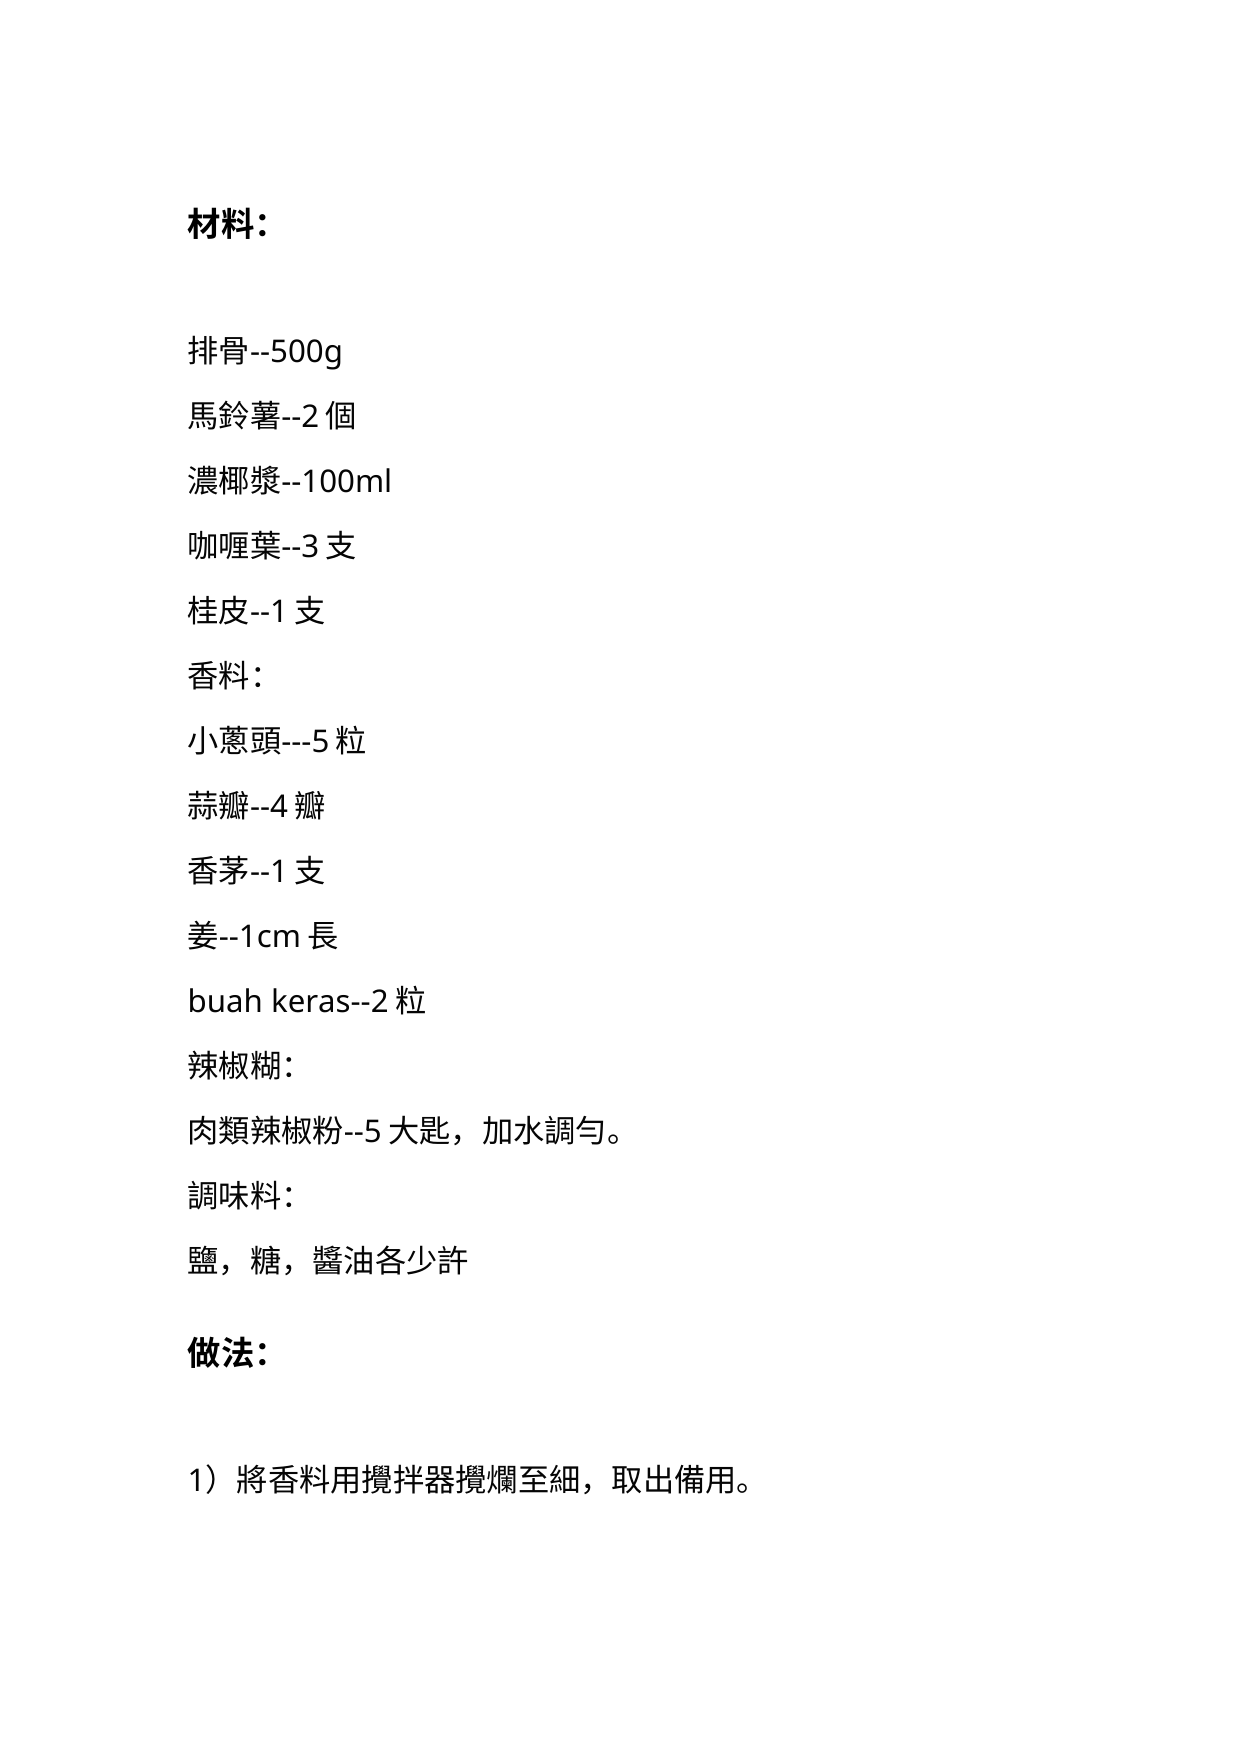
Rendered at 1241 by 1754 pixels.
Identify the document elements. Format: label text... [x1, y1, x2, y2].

text 排骨--500g [187, 316, 1053, 381]
text 姜--1cm長 [187, 901, 1053, 966]
text 馬鈴薯--2個 [187, 381, 1053, 446]
text 濃椰漿--100ml [187, 446, 1053, 511]
text 辣椒糊： [187, 1031, 1053, 1096]
text 小蔥頭---5粒 [187, 706, 1053, 771]
text 鹽，糖，醬油各少許 [187, 1226, 1053, 1291]
text 肉類辣椒粉--5大匙，加水調勻。 [187, 1096, 1053, 1161]
text 1）將香料用攪拌器攪爛至細，取出備用。 [187, 1446, 1053, 1511]
text 香茅--1支 [187, 836, 1053, 901]
text 調味料： [187, 1161, 1053, 1226]
subtitle 材料： [187, 189, 1053, 254]
text 桂皮--1支 [187, 576, 1053, 641]
text 香料： [187, 641, 1053, 706]
text buah keras--2粒 [187, 966, 1053, 1031]
text 蒜瓣--4瓣 [187, 771, 1053, 836]
subtitle 做法： [187, 1318, 1053, 1383]
text 咖喱葉--3支 [187, 511, 1053, 576]
